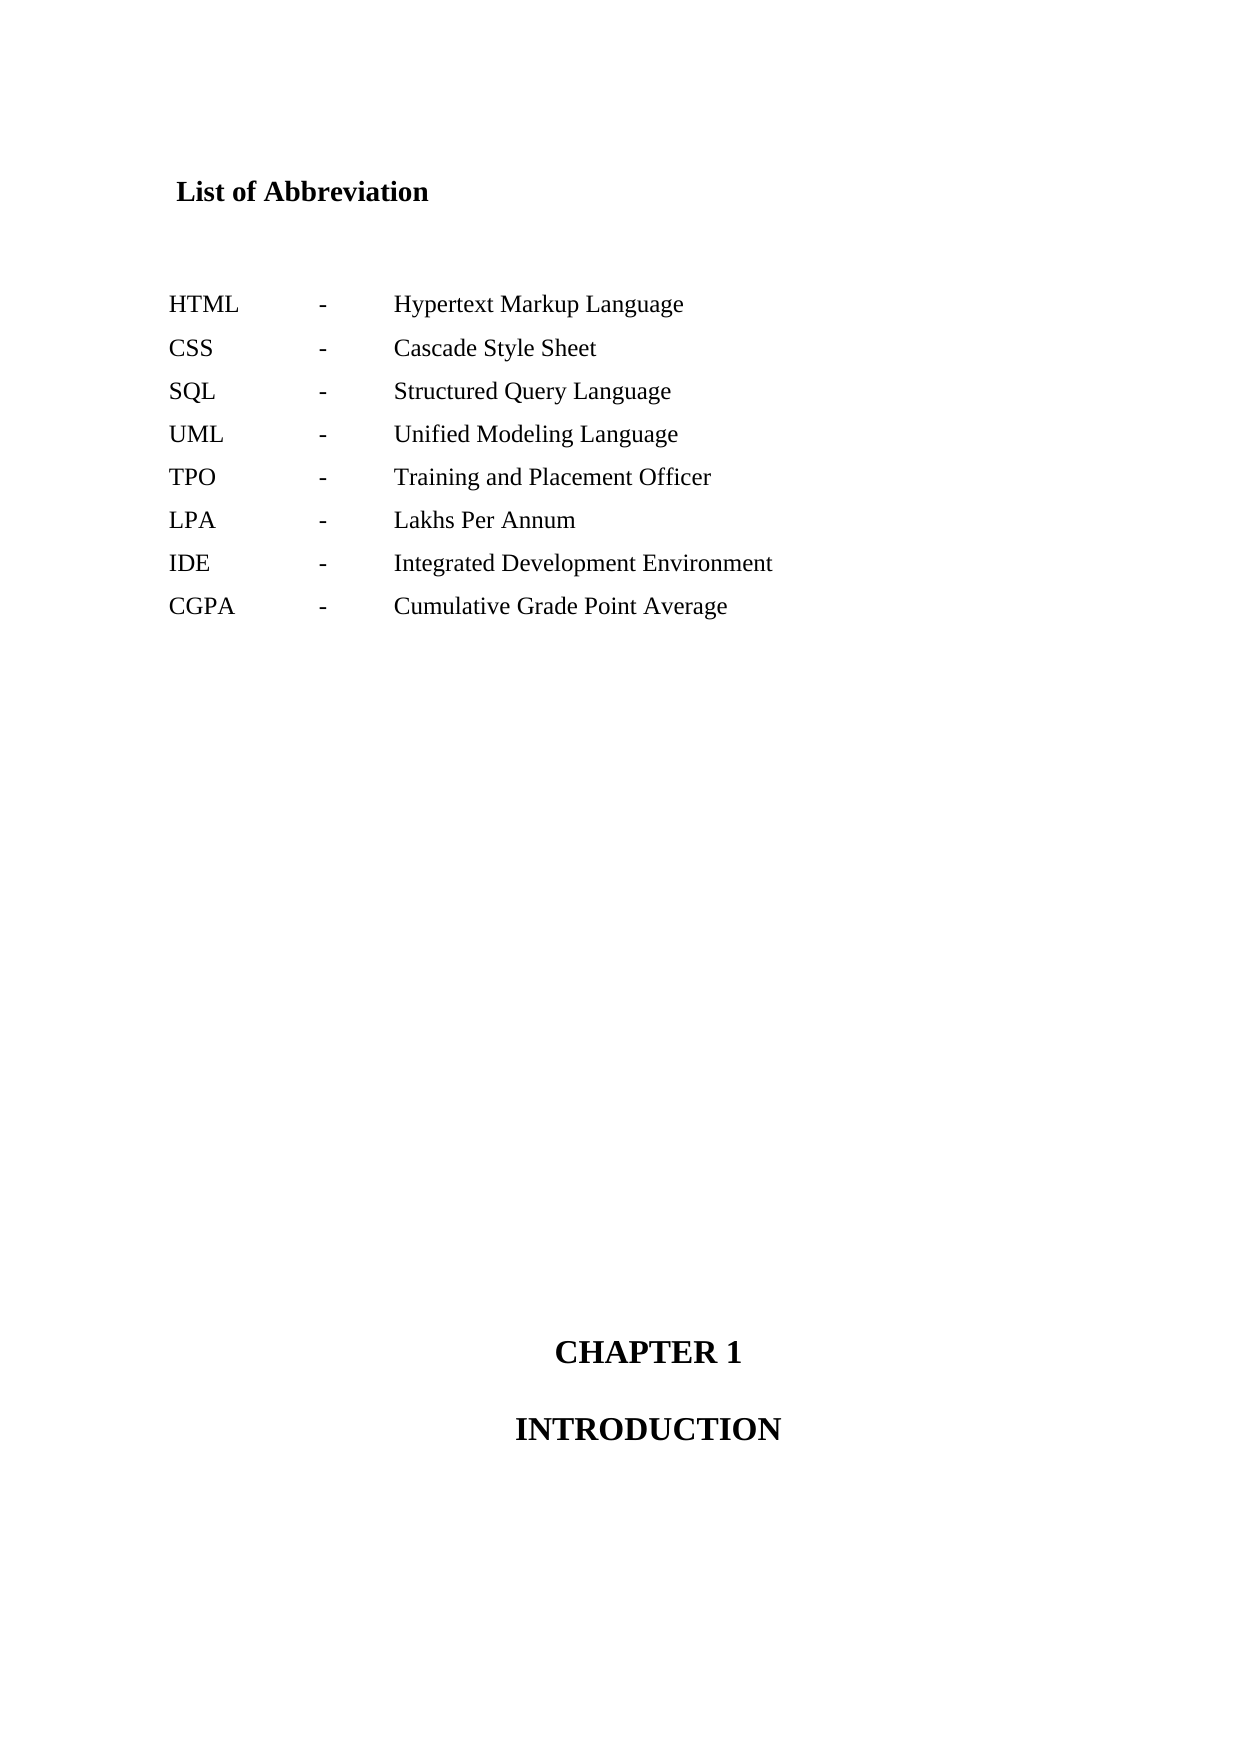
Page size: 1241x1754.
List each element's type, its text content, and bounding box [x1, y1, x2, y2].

subtitle INTRODUCTION [169, 1409, 1128, 1448]
subtitle List of Abbreviation [169, 174, 1128, 207]
text HTML - Hypertext Markup Language [169, 289, 1128, 318]
subtitle CHAPTER 1 [169, 1332, 1128, 1371]
text TPO - Training and Placement Officer [169, 462, 1128, 491]
text LPA - Lakhs Per Annum [169, 505, 1128, 534]
text IDE - Integrated Development Environment [169, 548, 1128, 577]
text UML - Unified Modeling Language [169, 419, 1128, 448]
text SQL - Structured Query Language [169, 376, 1128, 404]
text CSS - Cascade Style Sheet [169, 333, 1128, 361]
text CGPA - Cumulative Grade Point Average [169, 591, 1128, 620]
